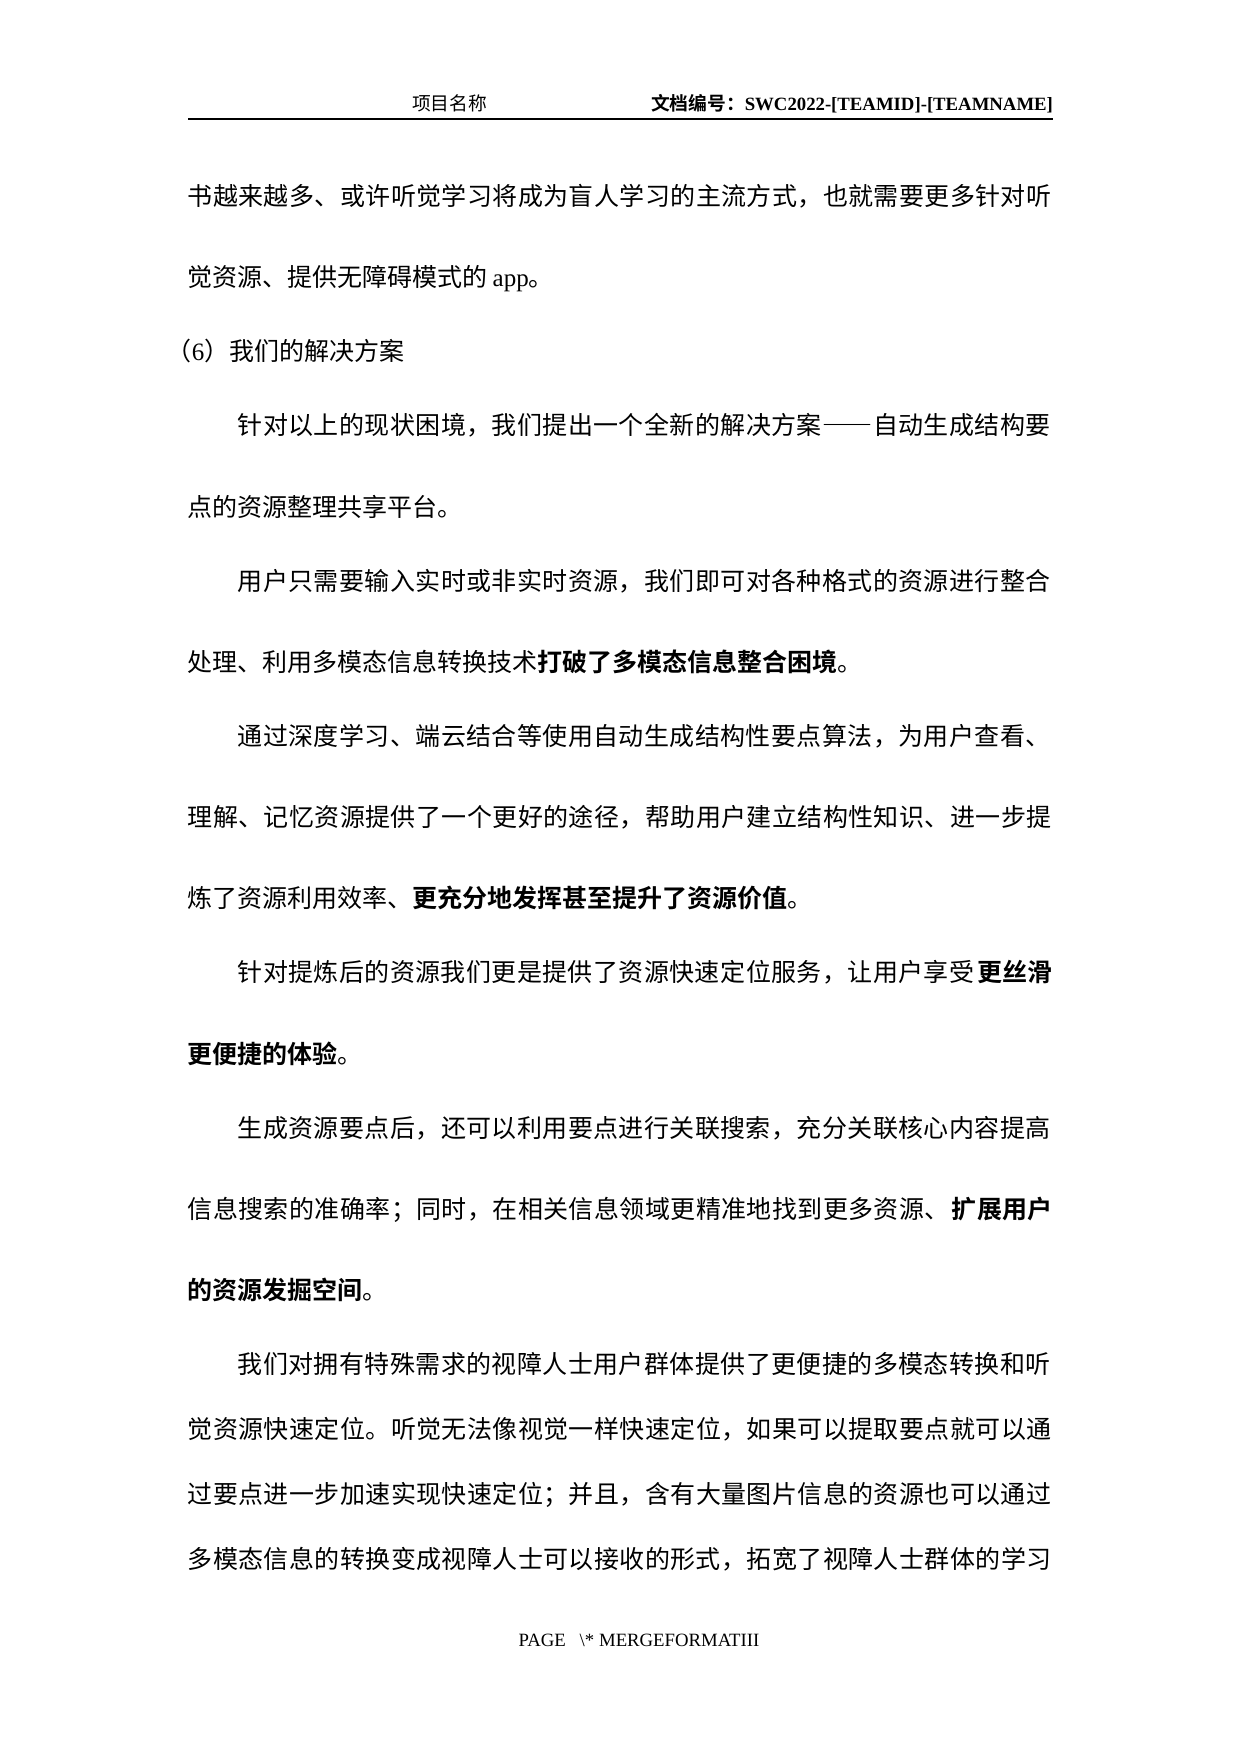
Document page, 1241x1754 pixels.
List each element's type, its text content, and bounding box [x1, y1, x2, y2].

list 我们的解决方案 [167, 317, 1053, 382]
text 通过深度学习、端云结合等使用自动生成结构性要点算法，为用户查看、理解、记忆资源提供了一个更好的途径，帮助用户建立结构性知识、进一步提炼了资源利用效率、更充分地发挥甚至提升了资源价值。 [187, 702, 1053, 929]
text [187, 1330, 1053, 1590]
text 用户只需要输入实时或非实时资源，我们即可对各种格式的资源进行整合处理、利用多模态信息转换技术打破了多模态信息整合困境。 [187, 547, 1053, 693]
text 针对以上的现状困境，我们提出一个全新的解决方案——自动生成结构要点的资源整理共享平台。 [187, 391, 1053, 538]
text 生成资源要点后，还可以利用要点进行关联搜索，充分关联核心内容提高信息搜索的准确率；同时，在相关信息领域更精准地找到更多资源、扩展用户的资源发掘空间。 [187, 1094, 1053, 1321]
text 针对提炼后的资源我们更是提供了资源快速定位服务，让用户享受更丝滑更便捷的体验。 [187, 938, 1053, 1085]
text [187, 162, 1053, 308]
